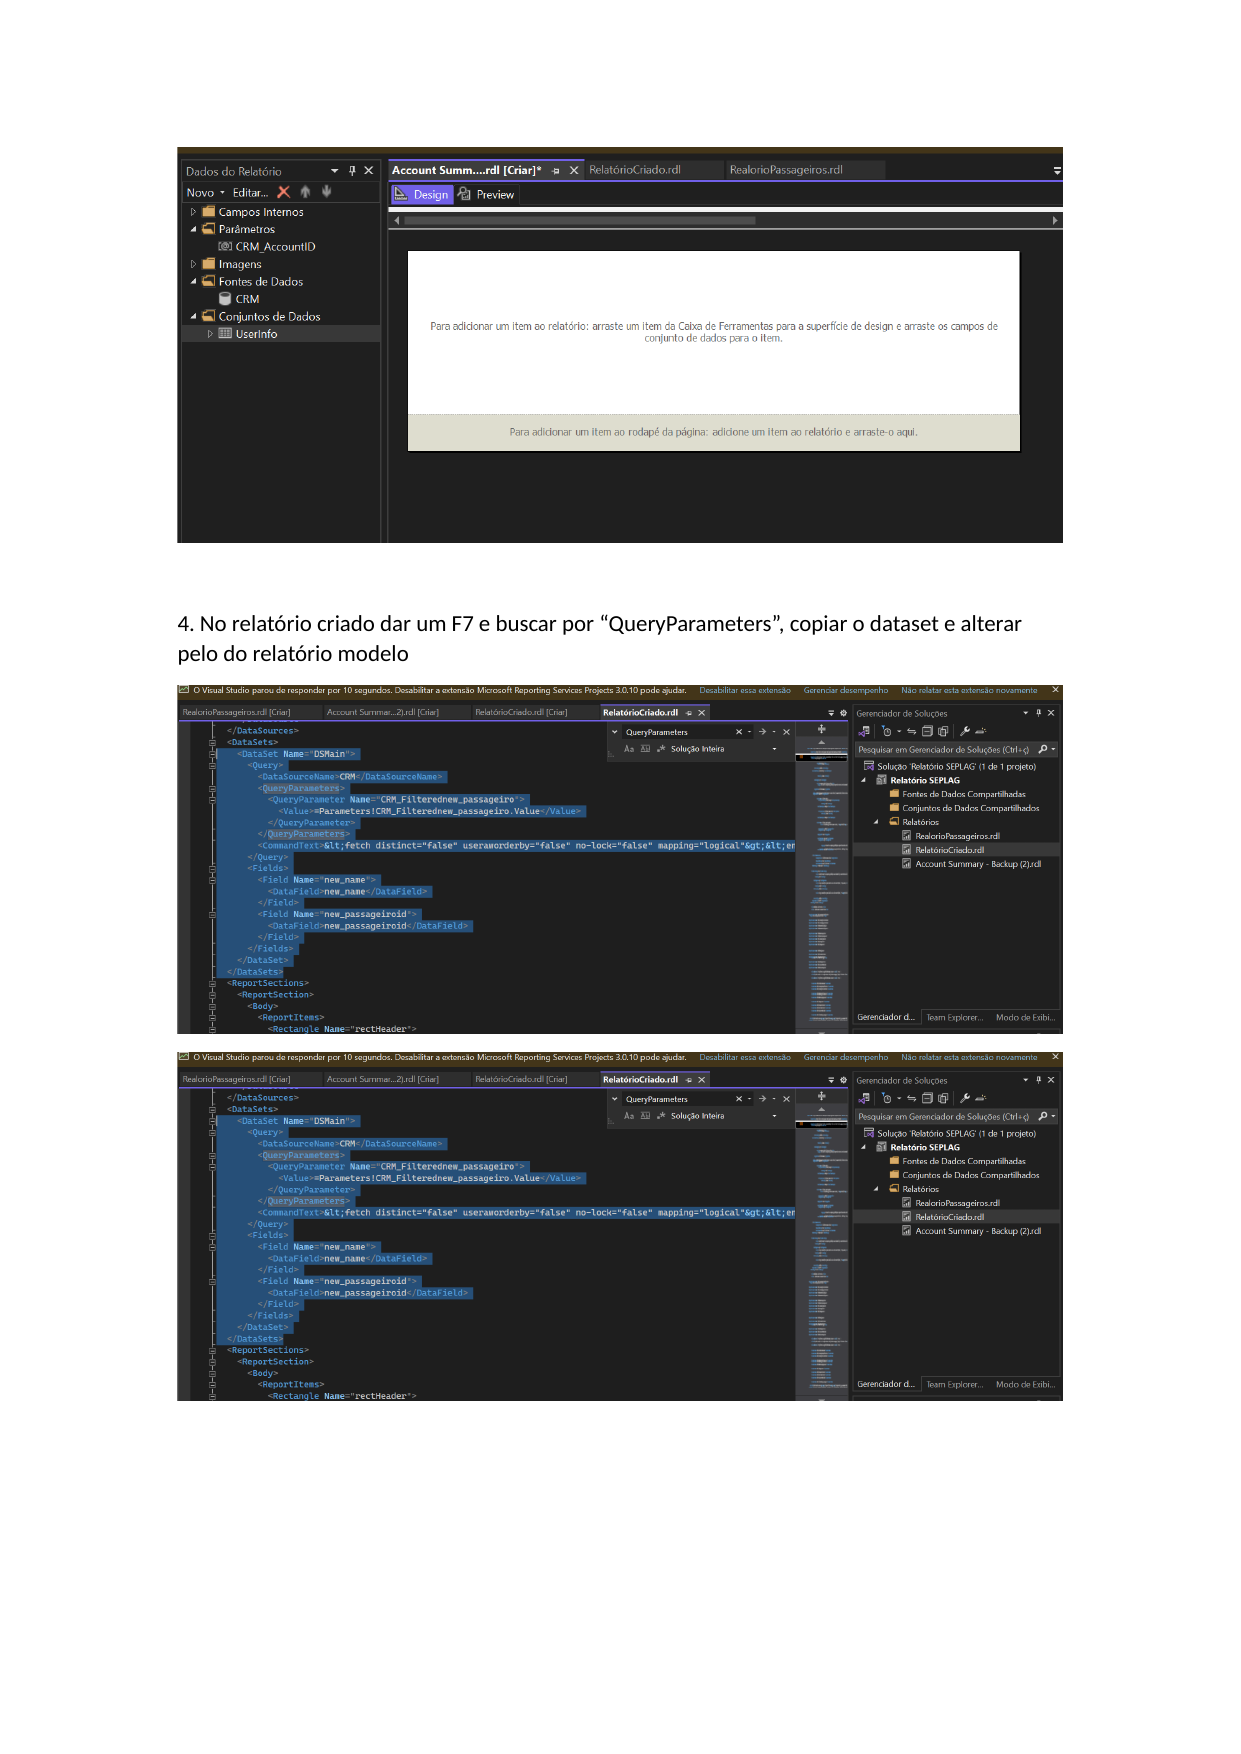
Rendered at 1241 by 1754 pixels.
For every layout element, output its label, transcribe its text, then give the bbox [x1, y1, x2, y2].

picture [177, 685, 1063, 1034]
picture [177, 147, 1063, 543]
text 4. No relatório criado dar um F7 e buscar por “QueryParameters”, copiar o dataset e alterar pelo do relatório modelo [177, 609, 1063, 667]
picture [177, 1052, 1063, 1401]
